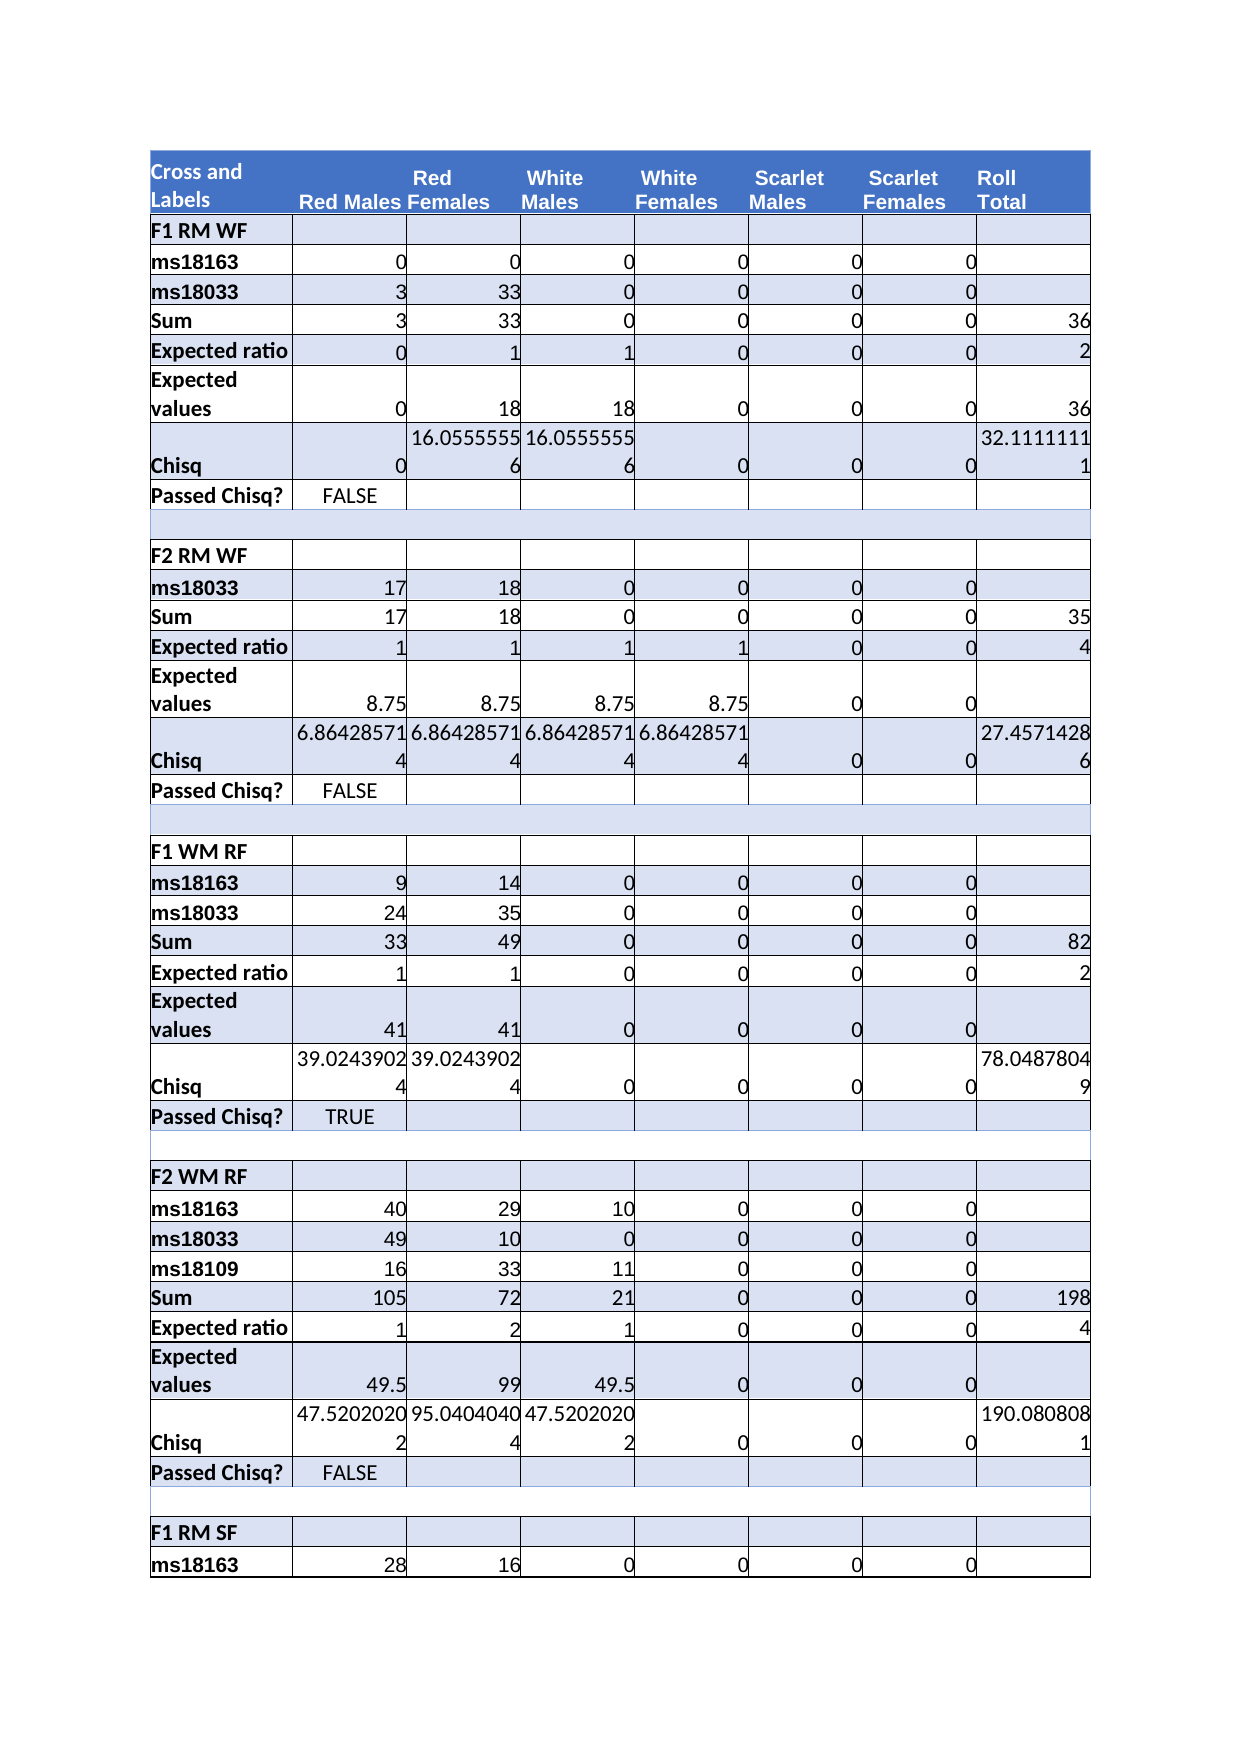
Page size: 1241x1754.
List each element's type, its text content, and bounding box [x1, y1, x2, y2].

table_cell [977, 866, 1090, 895]
table_cell 0 [863, 866, 976, 895]
table_cell 0 [635, 1252, 748, 1281]
table_cell [977, 775, 1090, 804]
table_cell 0 [863, 1343, 976, 1398]
table_cell 105 [293, 1282, 406, 1311]
table_cell [407, 836, 520, 865]
table_cell 0 [635, 926, 748, 955]
table_cell TRUE [293, 1101, 406, 1130]
table_cell Expected ratio [151, 335, 292, 364]
table_cell Chisq [151, 423, 292, 479]
table_cell 0 [521, 570, 634, 599]
table_cell 17 [293, 601, 406, 630]
table_cell FALSE [293, 480, 406, 509]
table_cell Expected ratio [151, 631, 292, 660]
table_cell 3 [293, 275, 406, 304]
table_cell [293, 1517, 406, 1546]
table_cell 1 [521, 631, 634, 660]
table_cell [293, 805, 407, 834]
table_cell [521, 215, 634, 244]
table_cell 0 [635, 896, 748, 925]
table_cell 0 [635, 1400, 748, 1456]
table_cell 47.52020202 [521, 1400, 634, 1456]
table_cell 4 [977, 631, 1090, 660]
table_cell 10 [407, 1222, 520, 1251]
table_cell [977, 1222, 1090, 1251]
table_cell [293, 1131, 407, 1160]
table_cell [863, 1161, 976, 1190]
table_cell [977, 1517, 1090, 1546]
table_cell 0 [749, 1312, 862, 1341]
table_cell 4 [977, 1312, 1090, 1341]
table_cell Expected ratio [151, 956, 292, 986]
table_cell 0 [749, 631, 862, 660]
table_cell 0 [635, 1222, 748, 1251]
table_cell 1 [293, 631, 406, 660]
table_cell [863, 805, 977, 834]
table_cell 6.864285714 [521, 718, 634, 774]
table_cell 1 [407, 335, 520, 364]
table_cell 16 [407, 1547, 520, 1576]
table_cell 24 [293, 896, 406, 925]
table_cell [863, 1487, 977, 1516]
table_cell [977, 215, 1090, 244]
table_cell [977, 245, 1090, 274]
table_cell 0 [749, 1400, 862, 1456]
table_cell 0 [749, 1282, 862, 1311]
table_header Cross and Labels [151, 151, 293, 213]
table_header Scarlet Males [749, 151, 863, 213]
table_cell [151, 805, 293, 834]
table_cell [863, 1131, 977, 1160]
table_cell [407, 215, 520, 244]
table_cell [407, 1131, 521, 1160]
table_cell 16.05555556 [521, 423, 634, 479]
table_cell ms18163 [151, 1547, 292, 1576]
table_cell [635, 836, 748, 865]
table_cell [977, 1131, 1090, 1160]
table_cell [293, 540, 406, 569]
table_cell 0 [749, 987, 862, 1043]
table_cell [635, 1161, 748, 1190]
table_cell 0 [521, 926, 634, 955]
table_cell 2 [977, 956, 1090, 986]
table_cell 0 [863, 1252, 976, 1281]
table_cell 0 [749, 305, 862, 334]
table_cell [749, 1487, 863, 1516]
table_cell Expected ratio [151, 1312, 292, 1341]
table_cell 0 [863, 926, 976, 955]
table_cell 36 [977, 366, 1090, 422]
table_cell 0 [749, 335, 862, 364]
table_cell 35 [407, 896, 520, 925]
table_cell 16.05555556 [407, 423, 520, 479]
table_cell [749, 1517, 862, 1546]
table_cell 27.45714286 [977, 718, 1090, 774]
table_cell 14 [407, 866, 520, 895]
table_cell 72 [407, 1282, 520, 1311]
table_cell F1 RM SF [151, 1517, 292, 1546]
table_cell 35 [977, 601, 1090, 630]
table_cell [749, 775, 862, 804]
table_cell 0 [635, 423, 748, 479]
table_cell 41 [293, 987, 406, 1043]
table_cell 0 [749, 718, 862, 774]
table_cell 2 [407, 1312, 520, 1341]
table_header Red Males [293, 151, 407, 213]
table_cell 0 [863, 1547, 976, 1576]
table_cell 0 [749, 601, 862, 630]
table_cell 0 [749, 1252, 862, 1281]
table_cell 0 [863, 275, 976, 304]
table_cell 18 [407, 366, 520, 422]
table_cell [749, 1101, 862, 1130]
table_cell 2 [977, 335, 1090, 364]
table_cell 0 [635, 956, 748, 986]
table_cell [749, 510, 863, 539]
table_cell 0 [293, 245, 406, 274]
table_cell [863, 836, 976, 865]
table_cell 0 [521, 956, 634, 986]
table_cell 33 [407, 275, 520, 304]
table_cell [407, 510, 521, 539]
table_cell 1 [407, 956, 520, 986]
table_cell 0 [521, 275, 634, 304]
table_cell [977, 805, 1090, 834]
table_cell [293, 510, 407, 539]
table_cell 39.02439024 [293, 1044, 406, 1100]
table_cell 0 [635, 1343, 748, 1398]
table_cell 99 [407, 1343, 520, 1398]
table_cell 18 [407, 570, 520, 599]
table_cell [863, 775, 976, 804]
table_cell 0 [863, 423, 976, 479]
table_header Scarlet Females [863, 151, 977, 213]
table_cell [977, 1547, 1090, 1576]
table_cell 1 [521, 1312, 634, 1341]
table_cell [977, 480, 1090, 509]
table_cell Expected values [151, 661, 292, 717]
table_cell 0 [863, 987, 976, 1043]
table_cell Chisq [151, 1400, 292, 1456]
table_cell [977, 1161, 1090, 1190]
table_cell [635, 775, 748, 804]
table_cell [749, 215, 862, 244]
table_cell 0 [521, 1044, 634, 1100]
table_cell 0 [749, 366, 862, 422]
table_cell 41 [407, 987, 520, 1043]
table_cell 0 [863, 1222, 976, 1251]
table_cell 0 [749, 661, 862, 717]
table_cell [977, 836, 1090, 865]
table_cell [977, 1101, 1090, 1130]
table_cell 0 [749, 1191, 862, 1221]
table_cell [407, 540, 520, 569]
table_cell 0 [749, 956, 862, 986]
table_cell [977, 275, 1090, 304]
table_cell ms18163 [151, 866, 292, 895]
table_cell 0 [863, 1282, 976, 1311]
table_cell 16 [293, 1252, 406, 1281]
table_cell 6.864285714 [635, 718, 748, 774]
table_cell [407, 1487, 521, 1516]
table_cell 10 [521, 1191, 634, 1221]
table_cell [521, 1517, 634, 1546]
table_cell 0 [863, 1191, 976, 1221]
table_cell 0 [863, 896, 976, 925]
table_cell FALSE [293, 775, 406, 804]
table_cell [521, 480, 634, 509]
table_cell 0 [863, 245, 976, 274]
table_cell 190.0808081 [977, 1400, 1090, 1456]
table_cell 21 [521, 1282, 634, 1311]
table_cell [977, 987, 1090, 1043]
table_cell [521, 775, 634, 804]
table_cell 0 [521, 896, 634, 925]
table_cell 8.75 [521, 661, 634, 717]
table_cell 17 [293, 570, 406, 599]
table_cell F1 WM RF [151, 836, 292, 865]
table_cell 0 [635, 305, 748, 334]
table_cell Passed Chisq? [151, 1101, 292, 1130]
table_cell Chisq [151, 1044, 292, 1100]
table_cell 33 [293, 926, 406, 955]
table_cell [635, 215, 748, 244]
table_cell [635, 1517, 748, 1546]
table_cell 0 [863, 1044, 976, 1100]
table_cell [635, 1487, 749, 1516]
table_cell 32.11111111 [977, 423, 1090, 479]
table_cell 0 [293, 335, 406, 364]
table_cell 0 [635, 1282, 748, 1311]
table_cell [635, 540, 748, 569]
table_cell [749, 805, 863, 834]
table_cell 0 [521, 1547, 634, 1576]
table_cell 0 [521, 245, 634, 274]
table_cell 0 [863, 1400, 976, 1456]
table_cell [293, 215, 406, 244]
table_cell [521, 1131, 635, 1160]
table_cell [863, 480, 976, 509]
table_cell 0 [863, 956, 976, 986]
table_cell 0 [749, 1547, 862, 1576]
table_cell 1 [521, 335, 634, 364]
table_cell F2 WM RF [151, 1161, 292, 1190]
table_cell [521, 836, 634, 865]
table_cell [863, 1457, 976, 1486]
table_cell 18 [521, 366, 634, 422]
table_cell 0 [635, 335, 748, 364]
table_cell 0 [293, 366, 406, 422]
table_cell [635, 805, 749, 834]
table_cell Chisq [151, 718, 292, 774]
table_cell ms18033 [151, 275, 292, 304]
table_cell [749, 540, 862, 569]
table_cell 0 [635, 366, 748, 422]
table_cell 78.04878049 [977, 1044, 1090, 1100]
table_cell [521, 805, 635, 834]
table_cell [521, 540, 634, 569]
table_cell Expected values [151, 987, 292, 1043]
table_cell 6.864285714 [407, 718, 520, 774]
table_cell Passed Chisq? [151, 480, 292, 509]
table_cell [151, 510, 293, 539]
table_cell 1 [293, 956, 406, 986]
table_cell 0 [521, 305, 634, 334]
table_cell 40 [293, 1191, 406, 1221]
table_cell 33 [407, 305, 520, 334]
table_cell Expected values [151, 366, 292, 422]
table_cell 18 [407, 601, 520, 630]
table_header Red Females [407, 151, 521, 213]
table_cell 0 [635, 1191, 748, 1221]
table_cell 8.75 [635, 661, 748, 717]
table_cell [863, 1517, 976, 1546]
table_cell 8.75 [407, 661, 520, 717]
table_cell [863, 1101, 976, 1130]
table_cell Sum [151, 1282, 292, 1311]
table_cell 0 [635, 570, 748, 599]
table_cell [749, 836, 862, 865]
table_cell [863, 510, 977, 539]
table_cell FALSE [293, 1457, 406, 1486]
table_cell 0 [863, 601, 976, 630]
table_cell [521, 1101, 634, 1130]
table_cell 49 [407, 926, 520, 955]
table_cell 0 [863, 631, 976, 660]
table_cell 0 [749, 926, 862, 955]
table_cell 95.04040404 [407, 1400, 520, 1456]
table_cell 0 [749, 423, 862, 479]
table_cell [863, 215, 976, 244]
table_cell 0 [635, 987, 748, 1043]
table_cell 0 [749, 1343, 862, 1398]
table_cell [977, 661, 1090, 717]
table_cell 0 [521, 866, 634, 895]
table_cell [407, 1161, 520, 1190]
table_cell 36 [977, 305, 1090, 334]
table_cell [749, 480, 862, 509]
table_cell [977, 570, 1090, 599]
table_cell [151, 1131, 293, 1160]
table_cell [977, 1457, 1090, 1486]
table_cell [407, 480, 520, 509]
table_cell 0 [863, 718, 976, 774]
table_cell Passed Chisq? [151, 775, 292, 804]
table_cell 0 [749, 1044, 862, 1100]
table_cell [407, 1101, 520, 1130]
table_cell ms18109 [151, 1252, 292, 1281]
table_cell 0 [863, 570, 976, 599]
table_cell [293, 836, 406, 865]
table_cell 0 [863, 661, 976, 717]
table_cell [293, 1487, 407, 1516]
table_cell 49 [293, 1222, 406, 1251]
table_cell Expected values [151, 1343, 292, 1398]
table_cell 0 [749, 570, 862, 599]
table_cell [977, 1252, 1090, 1281]
table_cell Sum [151, 601, 292, 630]
table_cell 0 [521, 1222, 634, 1251]
table_cell 0 [407, 245, 520, 274]
table_cell [635, 510, 749, 539]
table_cell 0 [521, 987, 634, 1043]
table_cell F2 RM WF [151, 540, 292, 569]
table_cell 0 [521, 601, 634, 630]
table_cell [635, 480, 748, 509]
table_cell 0 [635, 601, 748, 630]
table_header White Males [521, 151, 635, 213]
table_cell 0 [635, 245, 748, 274]
table_cell 0 [863, 366, 976, 422]
table_cell 0 [635, 1547, 748, 1576]
table_cell [749, 1457, 862, 1486]
table_cell 0 [863, 335, 976, 364]
table_cell [635, 1457, 748, 1486]
table_cell F1 RM WF [151, 215, 292, 244]
table_cell 0 [749, 1222, 862, 1251]
table_cell 9 [293, 866, 406, 895]
table_cell [521, 1161, 634, 1190]
table_cell [635, 1101, 748, 1130]
table_cell 0 [635, 866, 748, 895]
table_cell 0 [749, 275, 862, 304]
table_cell [151, 1487, 293, 1516]
table_cell Passed Chisq? [151, 1457, 292, 1486]
table_cell 0 [863, 1312, 976, 1341]
table_cell [977, 510, 1090, 539]
table_cell 0 [635, 1312, 748, 1341]
table_cell [521, 1457, 634, 1486]
table_cell 0 [635, 1044, 748, 1100]
table_cell 49.5 [293, 1343, 406, 1398]
table_cell 0 [863, 305, 976, 334]
table_cell [521, 510, 635, 539]
table_cell ms18163 [151, 245, 292, 274]
table_cell 47.52020202 [293, 1400, 406, 1456]
table_cell 33 [407, 1252, 520, 1281]
table_cell [407, 1517, 520, 1546]
table_cell 39.02439024 [407, 1044, 520, 1100]
table_cell 3 [293, 305, 406, 334]
table_cell 1 [635, 631, 748, 660]
table_cell 198 [977, 1282, 1090, 1311]
table_cell [977, 1191, 1090, 1221]
table_cell [977, 1343, 1090, 1398]
table_cell 8.75 [293, 661, 406, 717]
table_cell 0 [749, 896, 862, 925]
table_header Roll Total [977, 151, 1090, 213]
table_cell [749, 1161, 862, 1190]
table_cell Sum [151, 926, 292, 955]
table_cell [749, 1131, 863, 1160]
table_cell ms18033 [151, 1222, 292, 1251]
table_cell [407, 805, 521, 834]
table_cell 0 [749, 866, 862, 895]
table_cell [521, 1487, 635, 1516]
table_header White Females [635, 151, 749, 213]
table_cell [635, 1131, 749, 1160]
table_cell 0 [635, 275, 748, 304]
table_cell [407, 1457, 520, 1486]
table_cell ms18163 [151, 1191, 292, 1221]
table_cell 0 [749, 245, 862, 274]
table_cell ms18033 [151, 896, 292, 925]
table_cell 29 [407, 1191, 520, 1221]
table_cell 6.864285714 [293, 718, 406, 774]
table_cell [863, 540, 976, 569]
table_cell 49.5 [521, 1343, 634, 1398]
table_cell ms18033 [151, 570, 292, 599]
table_cell [977, 1487, 1090, 1516]
table_cell [407, 775, 520, 804]
table_cell 28 [293, 1547, 406, 1576]
table_cell 82 [977, 926, 1090, 955]
table_cell [977, 896, 1090, 925]
table_cell 11 [521, 1252, 634, 1281]
table_cell 1 [407, 631, 520, 660]
table_cell [977, 540, 1090, 569]
table_cell [293, 1161, 406, 1190]
table_cell 0 [293, 423, 406, 479]
table_cell 1 [293, 1312, 406, 1341]
table_cell Sum [151, 305, 292, 334]
